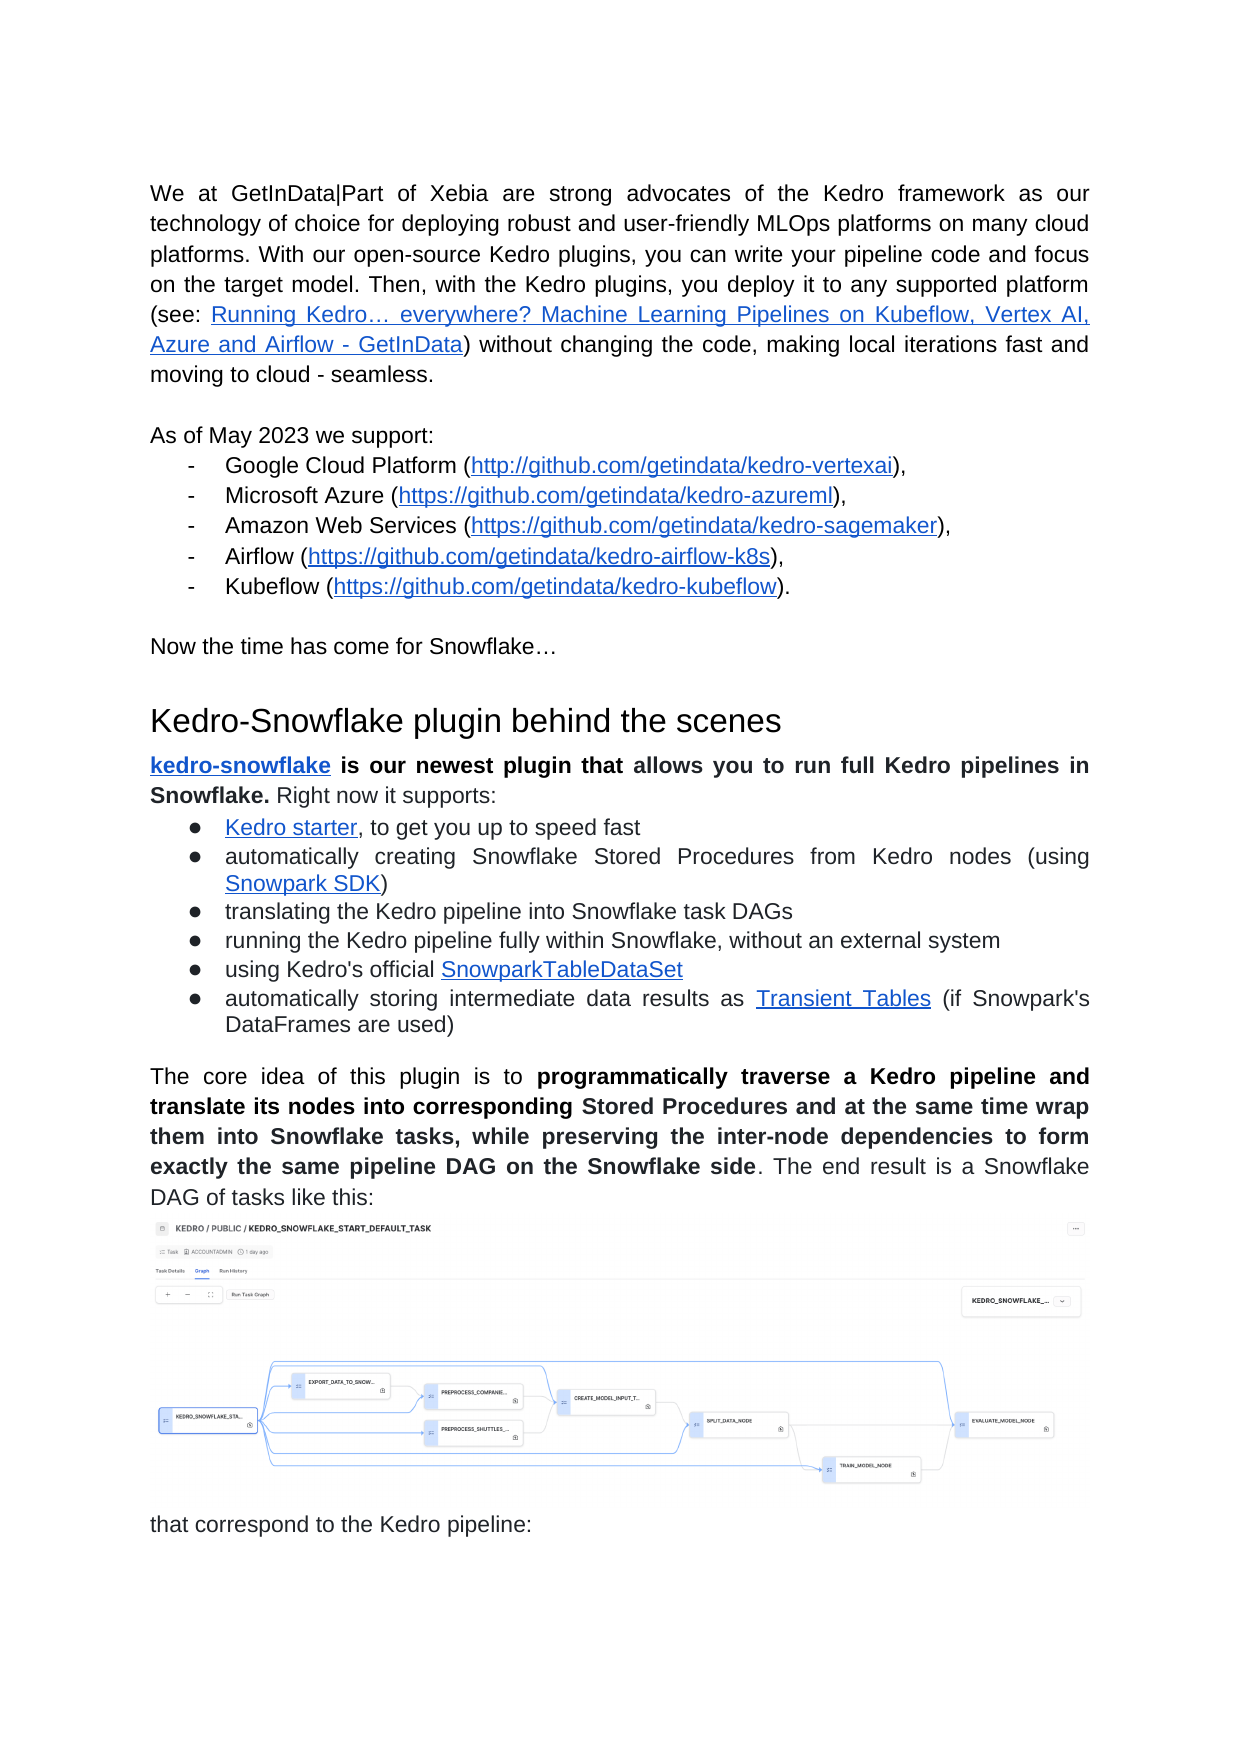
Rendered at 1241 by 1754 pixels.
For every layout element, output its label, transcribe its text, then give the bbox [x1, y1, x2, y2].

text As of May 2023 we support: [150, 422, 1090, 448]
text Now the time has come for Snowflake… [150, 633, 1090, 660]
list Microsoft Azure (https://github.com/getindata/kedro-azureml), [187, 482, 1090, 509]
list automatically storing intermediate data results as Transient Tables (if Snowpark's DataFrames are used) [187, 982, 1090, 1038]
text We at GetInData|Part of Xebia are strong advocates of the Kedro framework as our technology of choice for deploying robust and user-friendly MLOps platforms on many cloud platforms. With our open-source Kedro plugins, you can write your pipeline code and focus on the target model. Then, with the Kedro plugins, you deploy it to any supported platform (see: Running Kedro… everywhere? Machine Learning Pipelines on Kubeflow, Vertex AI, Azure and Airflow - GetInData) without changing the code, making local iterations fast and moving to cloud - seamless. [150, 180, 1090, 388]
picture [150, 1213, 1091, 1508]
list Kedro starter, to get you up to speed fast [187, 812, 1090, 841]
text that correspond to the Kedro pipeline: [150, 1511, 1090, 1538]
list Amazon Web Services (https://github.com/getindata/kedro-sagemaker), [187, 512, 1090, 539]
list running the Kedro pipeline fully within Snowflake, without an external system [187, 925, 1090, 954]
text The core idea of this plugin is to programmatically traverse a Kedro pipeline and translate its nodes into corresponding Stored Procedures and at the same time wrap them into Snowflake tasks, while preserving the inter-node dependencies to form exactly the same pipeline DAG on the Snowflake side. The end result is a Snowflake DAG of tasks like this: [150, 1063, 1090, 1210]
list Google Cloud Platform (http://github.com/getindata/kedro-vertexai), [187, 452, 1090, 478]
list Kubeflow (https://github.com/getindata/kedro-kubeflow). [187, 573, 1090, 599]
list Airflow (https://github.com/getindata/kedro-airflow-k8s), [187, 543, 1090, 569]
list automatically creating Snowflake Stored Procedures from Kedro nodes (using Snowpark SDK) [187, 841, 1090, 896]
list translating the Kedro pipeline into Snowflake task DAGs [187, 896, 1090, 925]
list using Kedro's official SnowparkTableDataSet [187, 954, 1090, 982]
subtitle Kedro-Snowflake plugin behind the scenes [150, 701, 1090, 739]
text kedro-snowflake is our newest plugin that allows you to run full Kedro pipelines in Snowflake. Right now it supports: [150, 752, 1090, 808]
